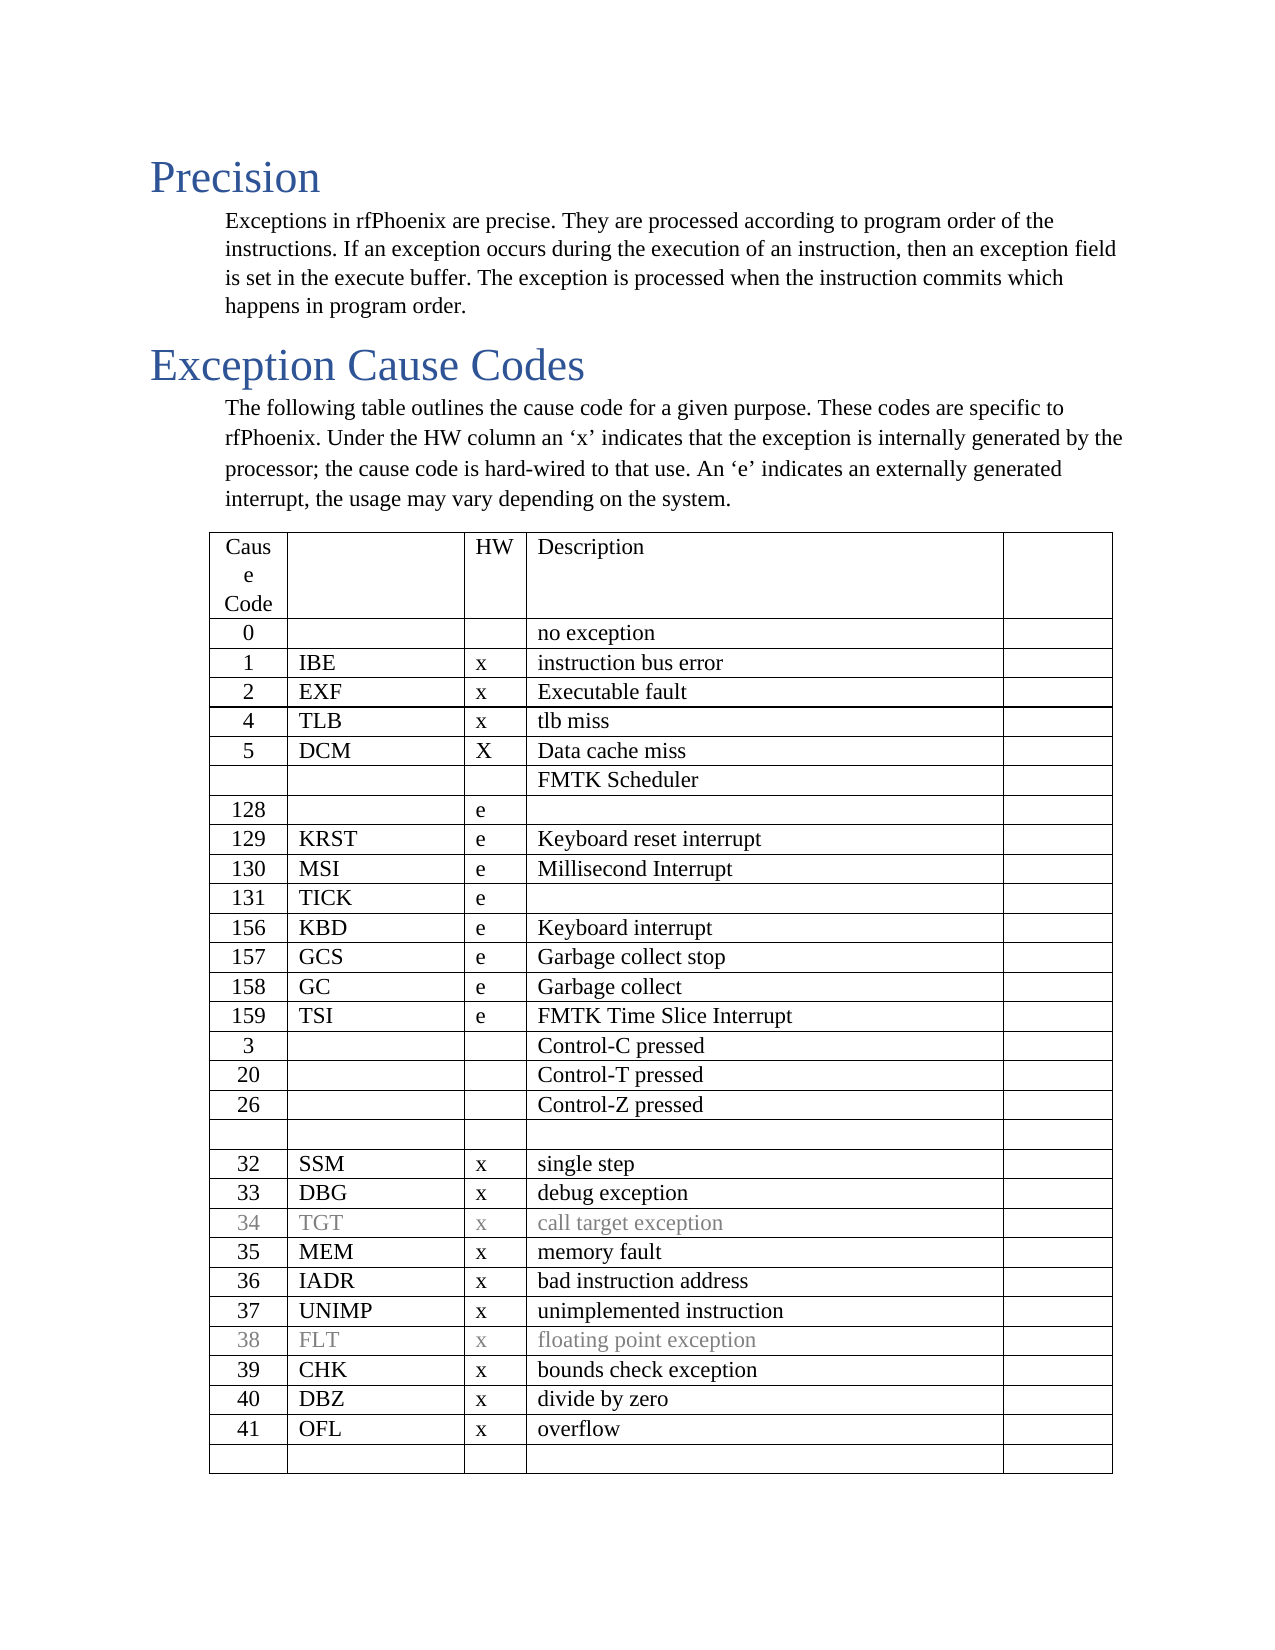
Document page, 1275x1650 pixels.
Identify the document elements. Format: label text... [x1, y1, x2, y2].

subtitle Exception Cause Codes [150, 337, 1125, 390]
table_cell [1004, 1268, 1112, 1296]
table_cell e [465, 796, 526, 824]
table_cell [1004, 1120, 1112, 1149]
table_cell TICK [288, 884, 464, 913]
table_cell [465, 766, 526, 795]
table_cell MSI [288, 855, 464, 883]
table_cell UNIMP [288, 1297, 464, 1326]
table_cell FMTK Time Slice Interrupt [527, 1002, 1003, 1031]
table_cell [1004, 855, 1112, 883]
table_cell [1004, 1179, 1112, 1208]
table_cell [1004, 619, 1112, 647]
table_cell x [465, 1327, 526, 1355]
table_cell [1004, 737, 1112, 765]
table_cell [210, 1120, 287, 1149]
table_cell x [465, 1268, 526, 1296]
table_cell x [465, 1415, 526, 1443]
table_cell DBZ [288, 1386, 464, 1414]
table_cell [288, 1032, 464, 1060]
table_cell tlb miss [527, 708, 1003, 736]
table_cell IADR [288, 1268, 464, 1296]
table_cell 5 [210, 737, 287, 765]
table_cell [288, 766, 464, 795]
table_cell [1004, 1150, 1112, 1178]
table_cell x [465, 1238, 526, 1267]
table_cell KRST [288, 825, 464, 854]
table_cell [288, 619, 464, 647]
table_cell x [465, 1356, 526, 1384]
table_cell 37 [210, 1297, 287, 1326]
table_cell [1004, 973, 1112, 1001]
subtitle Precision [150, 150, 1125, 203]
table_cell Executable fault [527, 678, 1003, 706]
table_cell [1004, 1209, 1112, 1237]
table_cell [1004, 1238, 1112, 1267]
table_cell [465, 619, 526, 647]
table_cell FMTK Scheduler [527, 766, 1003, 795]
table_cell x [465, 678, 526, 706]
table_cell [1004, 943, 1112, 972]
table_cell e [465, 914, 526, 942]
table_cell [1004, 1091, 1112, 1119]
table_cell [1004, 1386, 1112, 1414]
table_cell call target exception [527, 1209, 1003, 1237]
table_cell Garbage collect [527, 973, 1003, 1001]
table_cell [1004, 1002, 1112, 1031]
table_cell [465, 1445, 526, 1473]
table_cell floating point exception [527, 1327, 1003, 1355]
table_cell Keyboard reset interrupt [527, 825, 1003, 854]
table_cell TGT [288, 1209, 464, 1237]
table_cell x [465, 1209, 526, 1237]
table_cell 2 [210, 678, 287, 706]
table_cell 130 [210, 855, 287, 883]
table_cell overflow [527, 1415, 1003, 1443]
table_cell 26 [210, 1091, 287, 1119]
table_cell [527, 1120, 1003, 1149]
table_cell 4 [210, 708, 287, 736]
table_cell 38 [210, 1327, 287, 1355]
table_cell [527, 1445, 1003, 1473]
table_cell [465, 1061, 526, 1090]
table_cell e [465, 1002, 526, 1031]
table_header Cause Code [210, 533, 287, 618]
table_cell e [465, 884, 526, 913]
table_header [1004, 533, 1112, 618]
table_cell [288, 1445, 464, 1473]
table_cell [1004, 796, 1112, 824]
table_cell bounds check exception [527, 1356, 1003, 1384]
table_cell x [465, 1297, 526, 1326]
table_cell [1004, 678, 1112, 706]
table_cell 34 [210, 1209, 287, 1237]
table_cell KBD [288, 914, 464, 942]
table_cell [1004, 1297, 1112, 1326]
table_cell 157 [210, 943, 287, 972]
table_cell 39 [210, 1356, 287, 1384]
table_cell [527, 796, 1003, 824]
table_cell X [465, 737, 526, 765]
table_cell CHK [288, 1356, 464, 1384]
table_cell Data cache miss [527, 737, 1003, 765]
table_cell Millisecond Interrupt [527, 855, 1003, 883]
table_cell EXF [288, 678, 464, 706]
table_cell GCS [288, 943, 464, 972]
table_cell [288, 796, 464, 824]
table_cell SSM [288, 1150, 464, 1178]
table_cell 36 [210, 1268, 287, 1296]
table_cell 20 [210, 1061, 287, 1090]
table_cell instruction bus error [527, 649, 1003, 677]
table_cell Control-Z pressed [527, 1091, 1003, 1119]
table_cell [1004, 825, 1112, 854]
table_cell DBG [288, 1179, 464, 1208]
table_cell x [465, 1150, 526, 1178]
table_cell 32 [210, 1150, 287, 1178]
table_cell [210, 766, 287, 795]
table_cell [465, 1091, 526, 1119]
table_cell [465, 1120, 526, 1149]
table_cell OFL [288, 1415, 464, 1443]
table_cell GC [288, 973, 464, 1001]
table_cell Garbage collect stop [527, 943, 1003, 972]
table_cell e [465, 825, 526, 854]
table_cell x [465, 649, 526, 677]
table_cell no exception [527, 619, 1003, 647]
table_cell [1004, 1415, 1112, 1443]
table_cell MEM [288, 1238, 464, 1267]
table_cell [1004, 649, 1112, 677]
table_cell [210, 1445, 287, 1473]
table_cell bad instruction address [527, 1268, 1003, 1296]
table_cell [1004, 1032, 1112, 1060]
table_cell 0 [210, 619, 287, 647]
table_cell Control-T pressed [527, 1061, 1003, 1090]
table_cell unimplemented instruction [527, 1297, 1003, 1326]
table_cell [465, 1032, 526, 1060]
table_cell [288, 1091, 464, 1119]
table_cell DCM [288, 737, 464, 765]
table_cell 40 [210, 1386, 287, 1414]
table_cell x [465, 1386, 526, 1414]
table_header HW [465, 533, 526, 618]
table_cell x [465, 1179, 526, 1208]
table_cell [1004, 914, 1112, 942]
table_cell Keyboard interrupt [527, 914, 1003, 942]
table_cell x [465, 708, 526, 736]
table_cell 1 [210, 649, 287, 677]
table_cell [1004, 1445, 1112, 1473]
table_cell TSI [288, 1002, 464, 1031]
table_cell single step [527, 1150, 1003, 1178]
table_cell 158 [210, 973, 287, 1001]
table_cell [288, 1120, 464, 1149]
table_cell 159 [210, 1002, 287, 1031]
table_cell [1004, 766, 1112, 795]
table_cell [527, 884, 1003, 913]
table_cell memory fault [527, 1238, 1003, 1267]
table_cell FLT [288, 1327, 464, 1355]
table_cell 35 [210, 1238, 287, 1267]
table_cell 128 [210, 796, 287, 824]
table_cell TLB [288, 708, 464, 736]
table_cell [288, 1061, 464, 1090]
table_cell divide by zero [527, 1386, 1003, 1414]
table_cell [1004, 884, 1112, 913]
table_cell 41 [210, 1415, 287, 1443]
table_header [288, 533, 464, 618]
table_cell e [465, 973, 526, 1001]
table_cell [1004, 1327, 1112, 1355]
table_header Description [527, 533, 1003, 618]
table_cell 156 [210, 914, 287, 942]
table_cell e [465, 943, 526, 972]
table_cell [1004, 708, 1112, 736]
table_cell 129 [210, 825, 287, 854]
table_cell debug exception [527, 1179, 1003, 1208]
table_cell 3 [210, 1032, 287, 1060]
table_cell [1004, 1061, 1112, 1090]
table_cell e [465, 855, 526, 883]
table_cell [1004, 1356, 1112, 1384]
table_cell 131 [210, 884, 287, 913]
table_cell 33 [210, 1179, 287, 1208]
table_cell IBE [288, 649, 464, 677]
table_cell Control-C pressed [527, 1032, 1003, 1060]
